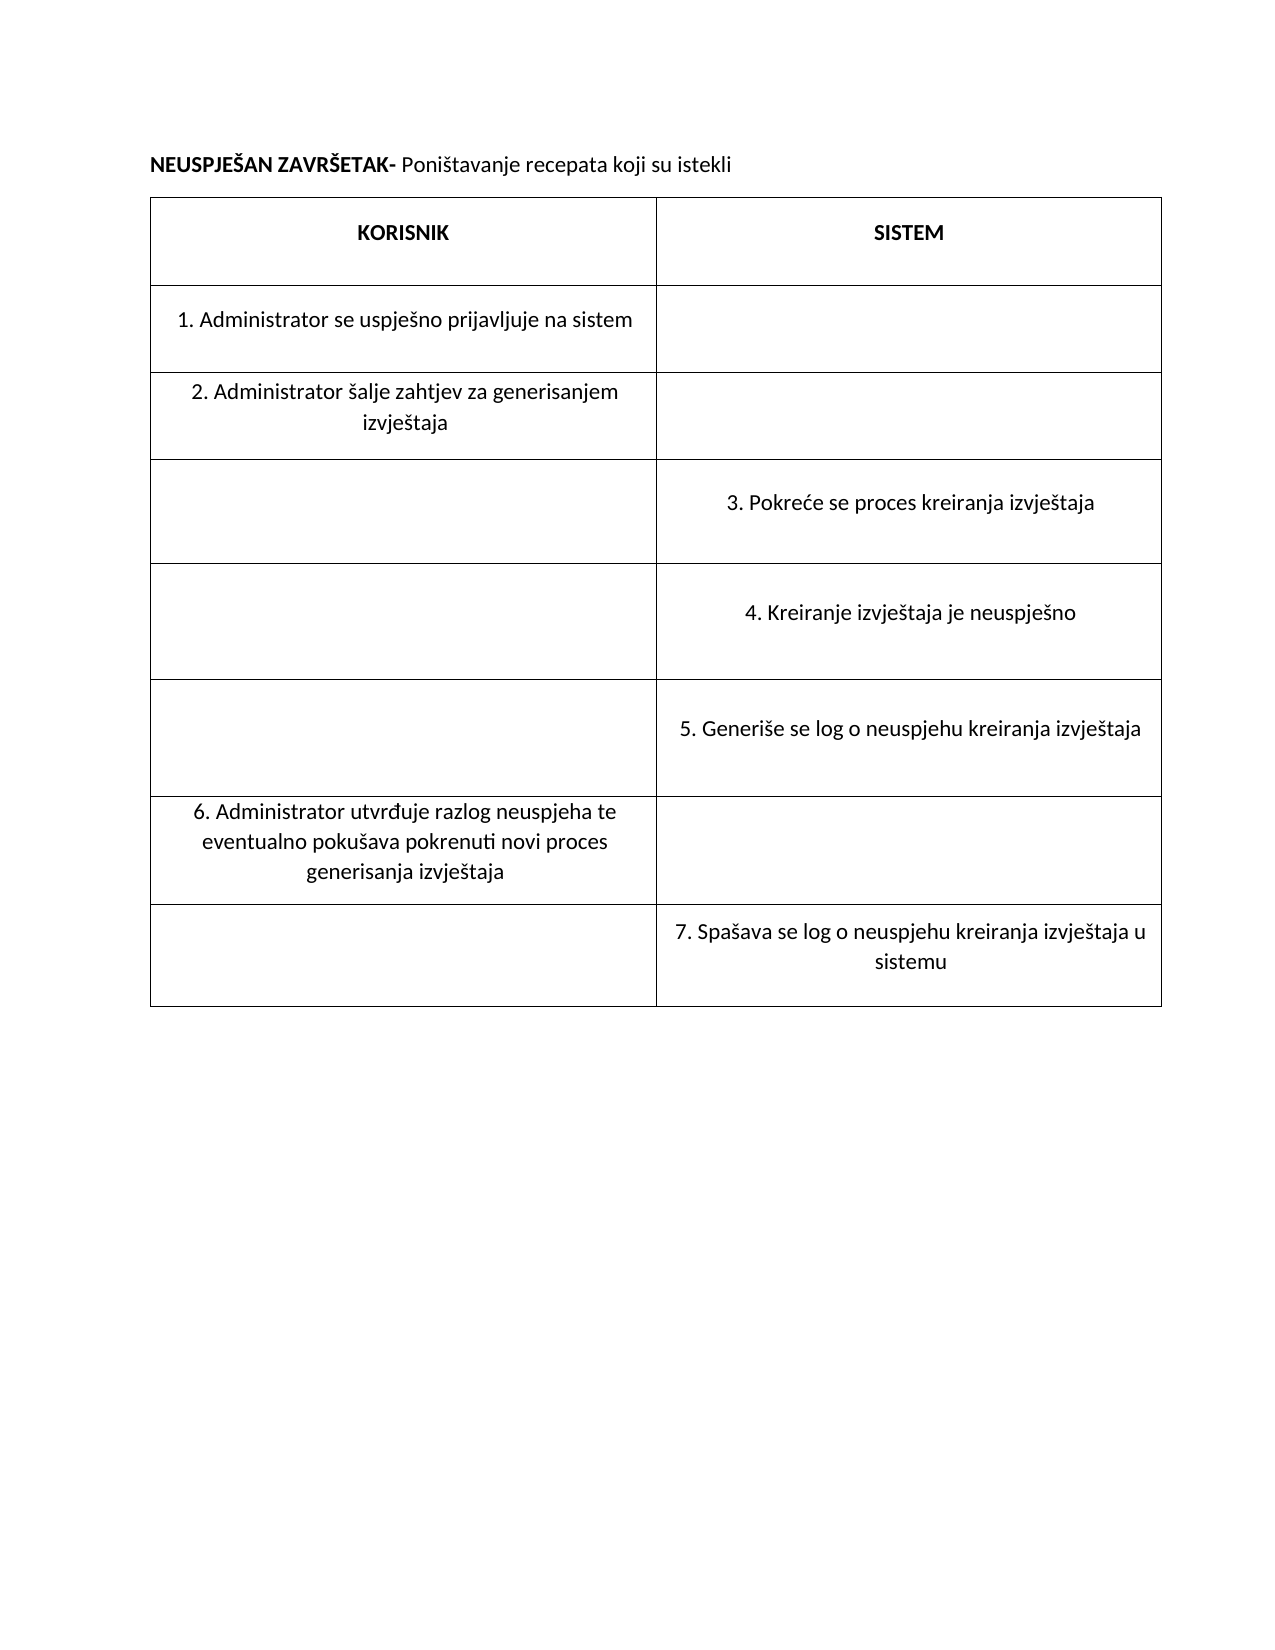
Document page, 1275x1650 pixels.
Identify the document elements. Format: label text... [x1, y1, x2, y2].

table_cell [151, 564, 656, 679]
table_cell 5. Generiše se log o neuspjehu kreiranja izvještaja [657, 680, 1161, 796]
table_cell [657, 286, 1161, 372]
table_cell 7. Spašava se log o neuspjehu kreiranja izvještaja u sistemu [657, 905, 1161, 1006]
table_cell [657, 373, 1161, 459]
table_cell 1. Administrator se uspješno prijavljuje na sistem [151, 286, 656, 372]
table_cell 6. Administrator utvrđuje razlog neuspjeha te eventualno pokušava pokrenuti novi proces generisanja izvještaja [151, 797, 656, 904]
table_cell [657, 797, 1161, 904]
table_cell 4. Kreiranje izvještaja je neuspješno [657, 564, 1161, 679]
table_header SISTEM [657, 198, 1161, 284]
table_cell [151, 680, 656, 796]
table_cell [151, 460, 656, 562]
table_cell 3. Pokreće se proces kreiranja izvještaja [657, 460, 1161, 562]
table_cell [151, 905, 656, 1006]
table_header KORISNIK [151, 198, 656, 284]
text NEUSPJEŠAN ZAVRŠETAK- Poništavanje recepata koji su istekli [150, 150, 1125, 178]
table_cell 2. Administrator šalje zahtjev za generisanjem izvještaja [151, 373, 656, 459]
